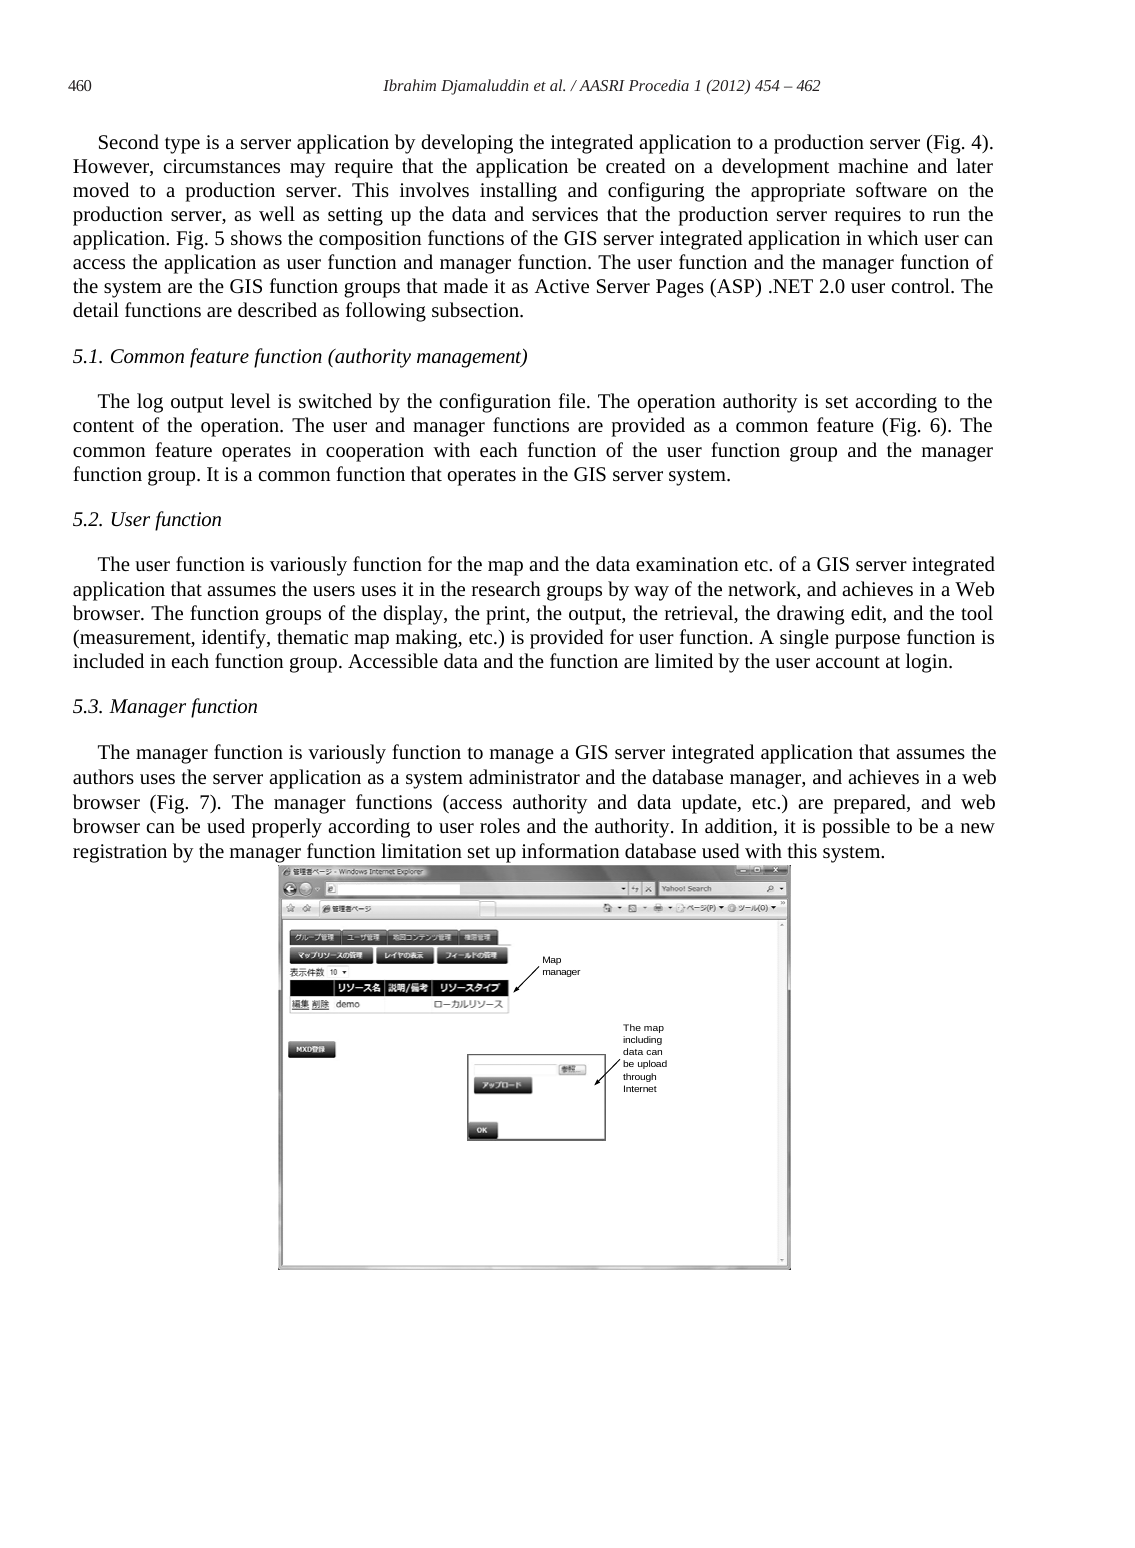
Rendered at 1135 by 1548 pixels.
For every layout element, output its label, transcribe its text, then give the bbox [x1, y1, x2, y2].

list Manager function [73, 694, 1030, 718]
text Second type is a server application by developing the integrated application to a production server (Fig. 4). However, circumstances may require that the application be created on a development machine and later moved to a production server. This involves installing and configuring the appropriate software on the production server, as well as setting up the data and services that the production server requires to run the application. Fig. 5 shows the composition functions of the GIS server integrated application in which user can access the application as user function and manager function. The user function and the manager function of the system are the GIS function groups that made it as Active Server Pages (ASP) .NET 2.0 user control. The detail functions are described as following subsection. [73, 130, 995, 322]
list Common feature function (authority management) [73, 344, 1030, 368]
picture [278, 865, 791, 1270]
text The log output level is switched by the configuration file. The operation authority is set according to the content of the operation. The user and manager functions are provided as a common feature (Fig. 6). The common feature operates in cooperation with each function of the user function group and the manager function group. It is a common function that operates in the GIS server system. [73, 389, 995, 486]
list User function [73, 507, 1030, 531]
text The manager function is variously function to manage a GIS server integrated application that assumes the authors uses the server application as a system administrator and the database manager, and achieves in a web browser (Fig. 7). The manager functions (access authority and data update, etc.) are prepared, and web browser can be used properly according to user roles and the authority. In addition, it is possible to be a new registration by the manager function limitation set up information database used with this system. [73, 740, 998, 863]
text The user function is variously function for the map and the data examination etc. of a GIS server integrated application that assumes the users uses it in the research groups by way of the network, and achieves in a Web browser. The function groups of the display, the print, the output, the retrieval, the drawing edit, and the tool (measurement, identify, thematic map making, etc.) is provided for user function. A single purpose function is included in each function group. Accessible data and the function are limited by the user account at login. [73, 552, 995, 673]
